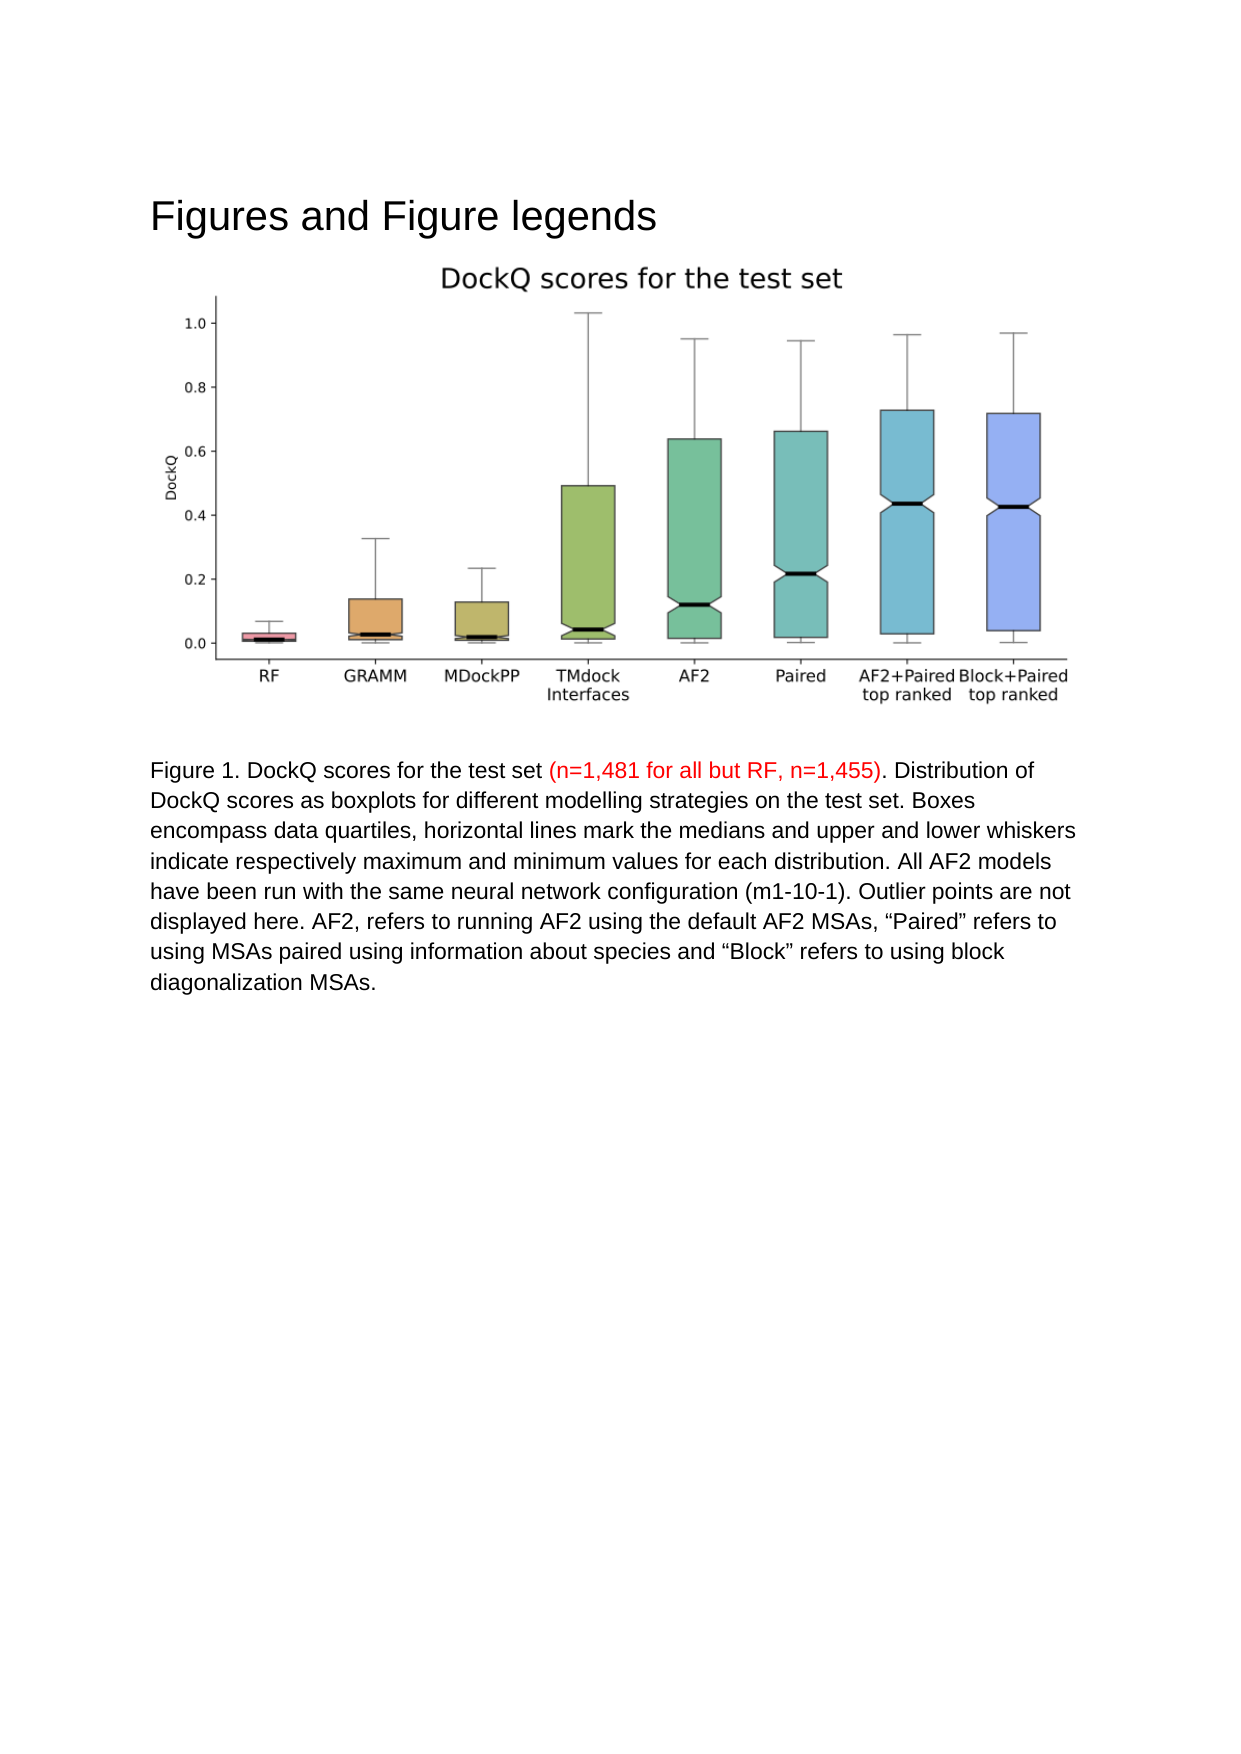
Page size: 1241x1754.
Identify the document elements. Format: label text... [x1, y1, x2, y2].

text Figure 1. DockQ scores for the test set (n=1,481 for all but RF, n=1,455). Distribution of DockQ scores as boxplots for different modelling strategies on the test set. Boxes encompass data quartiles, horizontal lines mark the medians and upper and lower whiskers indicate respectively maximum and minimum values for each distribution. All AF2 models have been run with the same neural network configuration (m1-10-1). Outlier points are not displayed here. AF2, refers to running AF2 using the default AF2 MSAs, “Paired” refers to using MSAs paired using information about species and “Block” refers to using block diagonalization MSAs. [150, 757, 1090, 995]
picture [150, 252, 1091, 723]
subtitle Figures and Figure legends [150, 192, 1090, 239]
